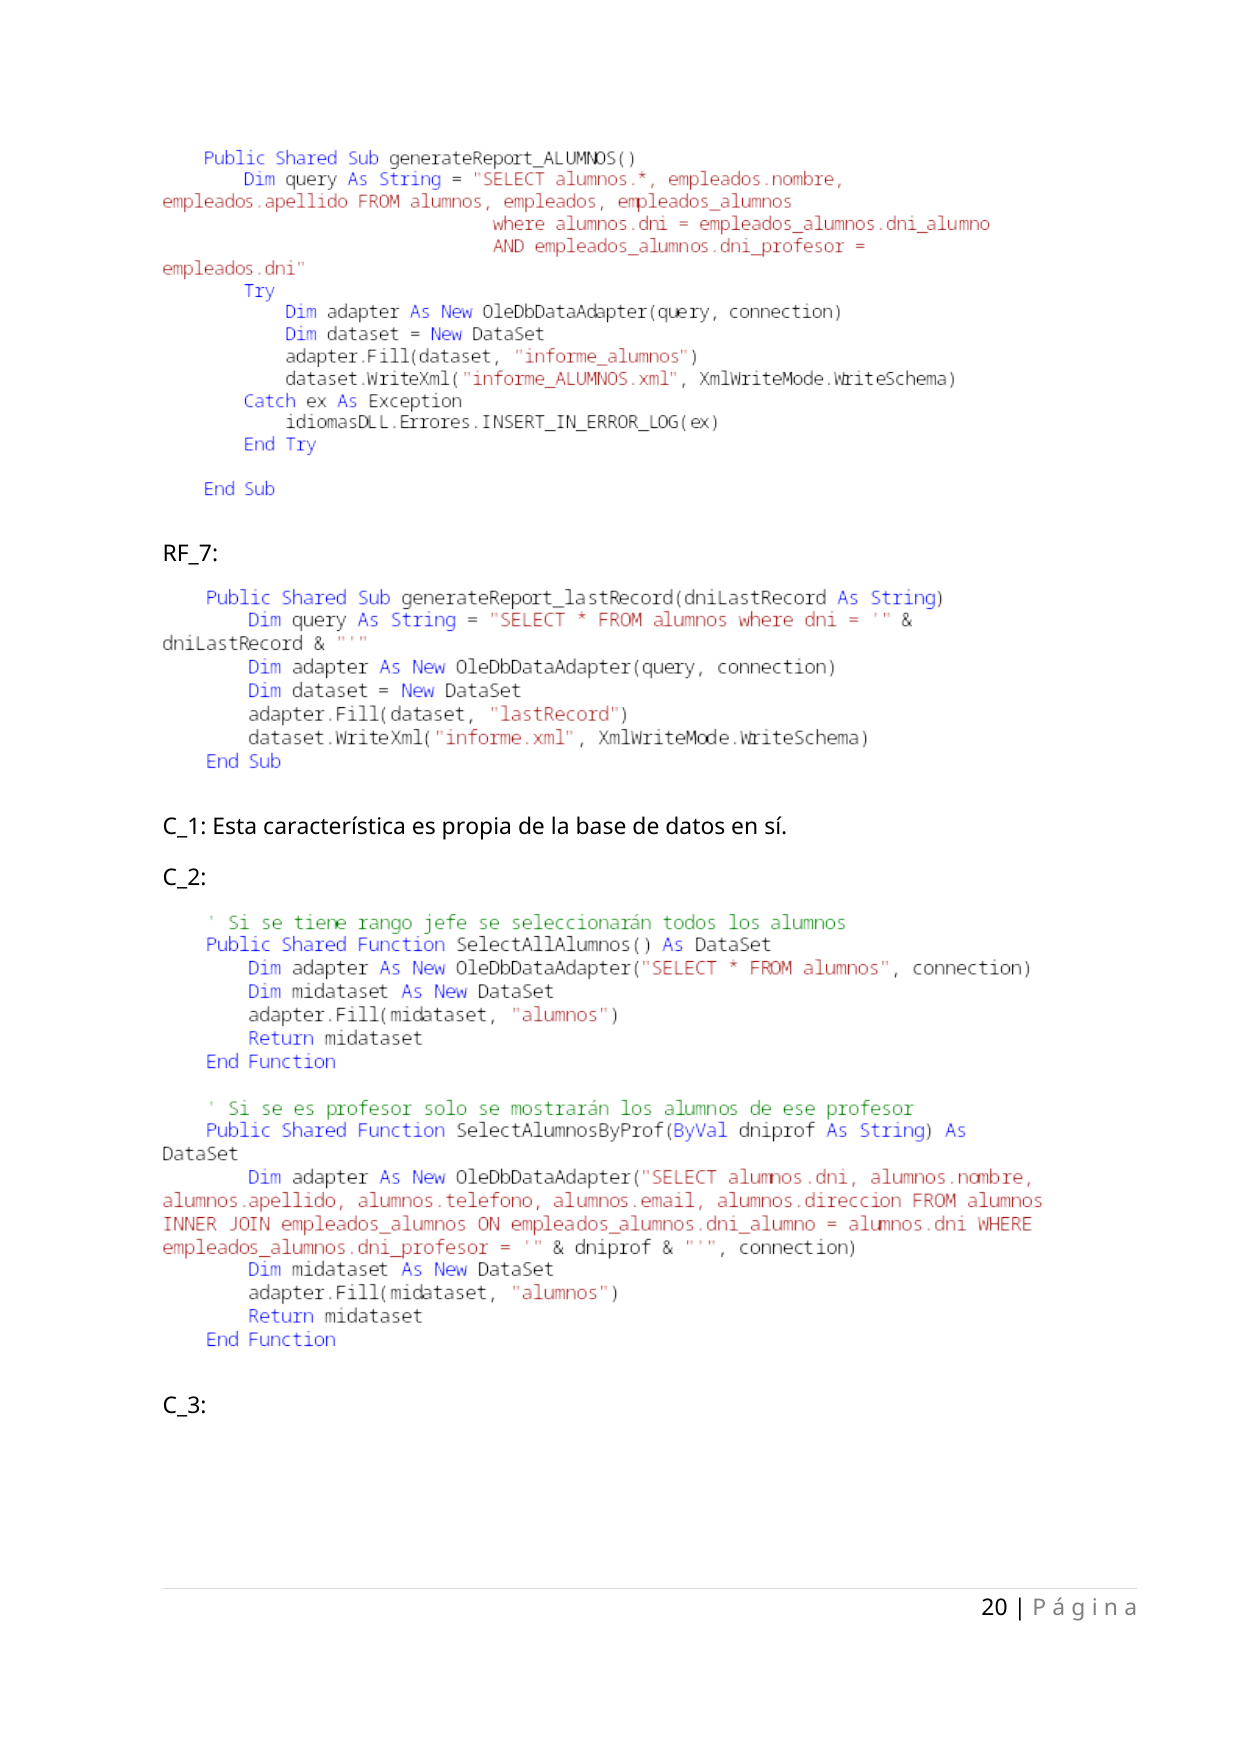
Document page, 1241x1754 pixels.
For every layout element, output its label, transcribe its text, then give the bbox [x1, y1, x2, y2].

text RF_7: [162, 537, 1137, 568]
text C_1: Esta característica es propia de la base de datos en sí. [162, 810, 1137, 842]
text C_2: [162, 861, 1137, 892]
text C_3: [162, 1389, 1137, 1420]
